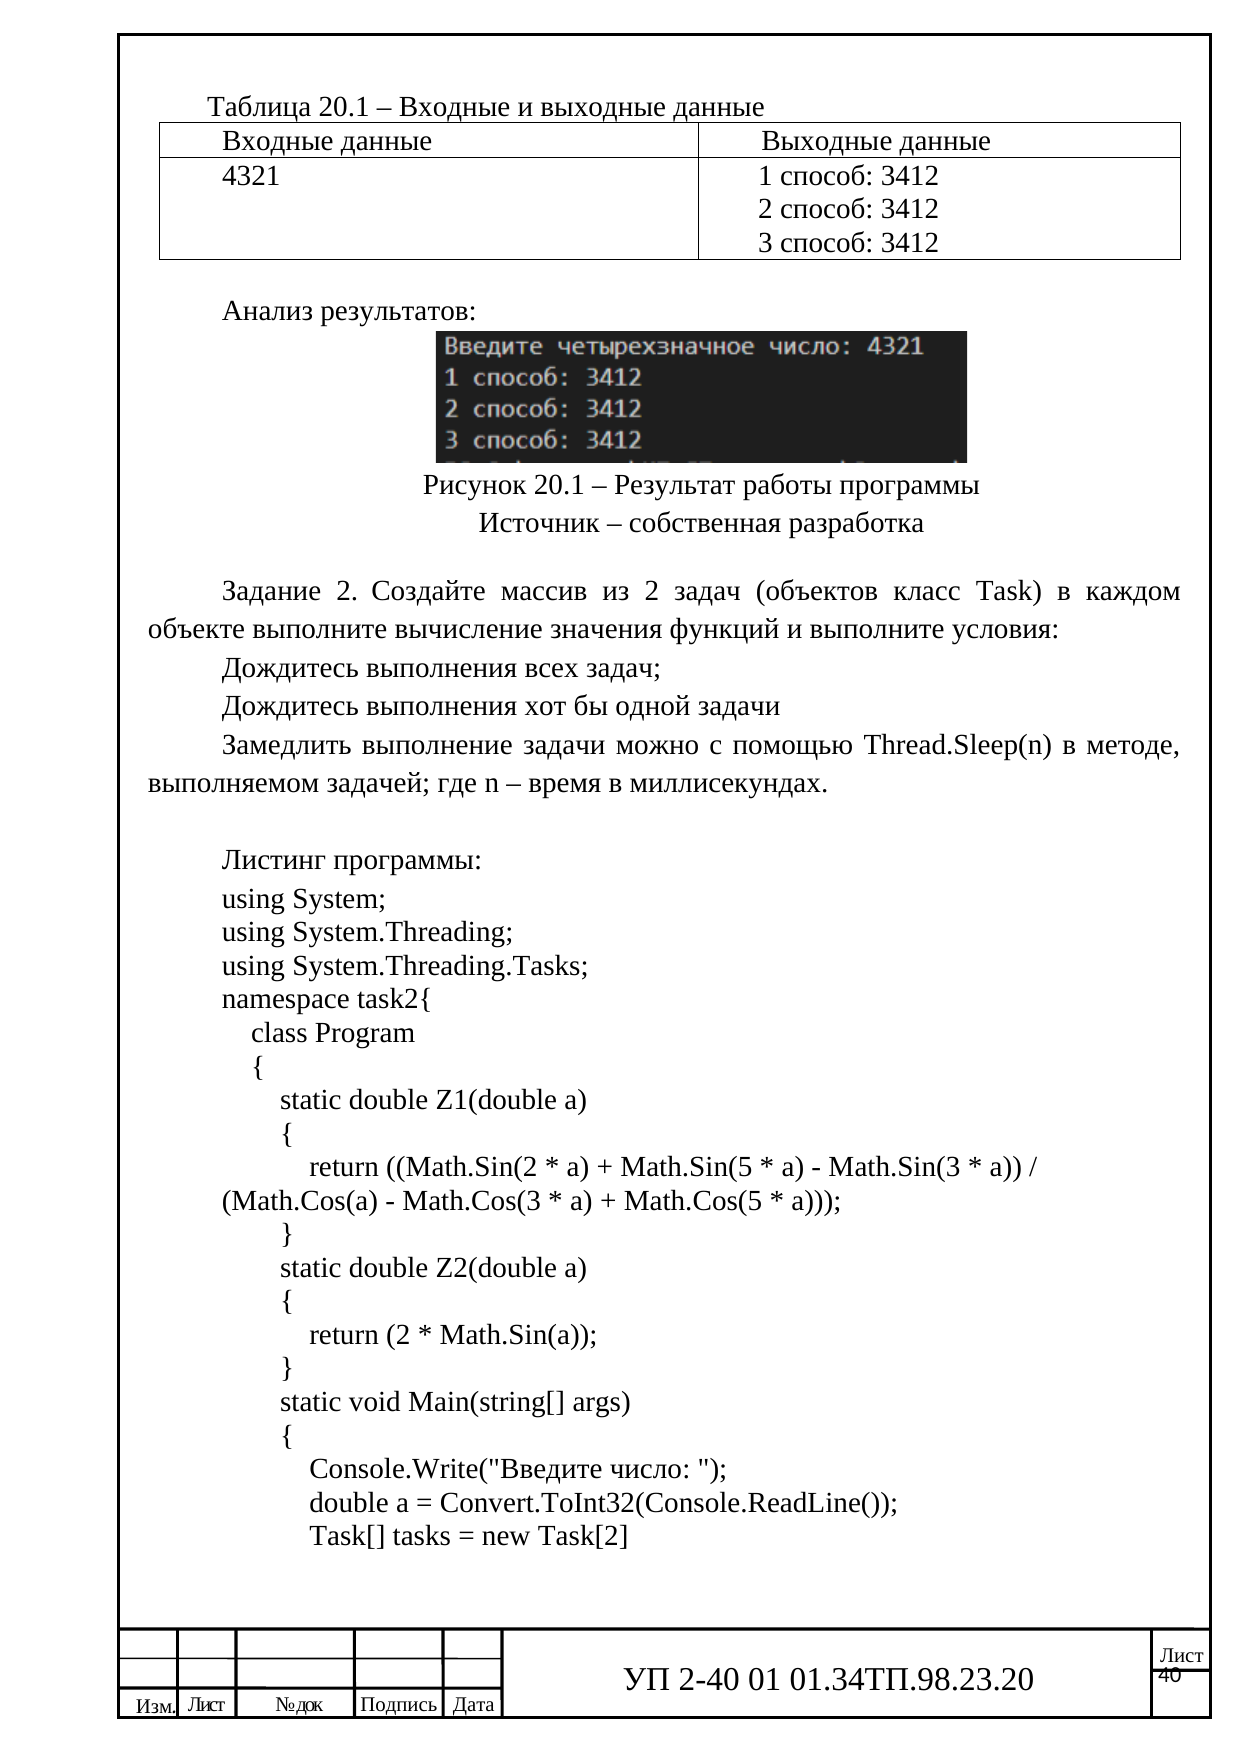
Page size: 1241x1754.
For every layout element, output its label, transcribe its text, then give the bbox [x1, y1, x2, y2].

table_cell 4321 [160, 158, 698, 258]
text static double Z2(double a) [222, 1250, 1181, 1283]
text static void Main(string[] args) [222, 1384, 1181, 1418]
text using System; [222, 881, 1181, 914]
text Листинг программы: [148, 842, 1181, 876]
text Дождитесь выполнения всех задач; [148, 650, 1181, 683]
text Таблица 20.1 – Входные и выходные данные [148, 89, 1181, 122]
picture [435, 331, 968, 463]
text } [222, 1351, 1181, 1384]
table_cell 1 способ: 3412 2 способ: 3412 3 способ: 3412 [699, 158, 1180, 258]
text Источник – собственная разработка [148, 506, 1181, 539]
text { [222, 1049, 1181, 1082]
text Рисунок 20.1 – Результат работы программы [148, 467, 1181, 501]
text return (2 * Math.Sin(a)); [222, 1317, 1181, 1351]
text class Program [222, 1015, 1181, 1049]
text Замедлить выполнение задачи можно с помощью Thread.Sleep(n) в методе, выполняемом задачей; где n – время в миллисекундах. [148, 727, 1181, 799]
text using System.Threading.Tasks; [222, 948, 1181, 982]
text Task[] tasks = new Task[2] [222, 1518, 1181, 1552]
text double a = Convert.ToInt32(Console.ReadLine()); [222, 1485, 1181, 1518]
text { [222, 1116, 1181, 1149]
table_header Выходные данные [699, 123, 1180, 157]
text Дождитесь выполнения хот бы одной задачи [148, 688, 1181, 722]
text } [222, 1216, 1181, 1250]
text Анализ результатов: [148, 293, 1181, 327]
text Задание 2. Создайте массив из 2 задач (объектов класс Task) в каждом объекте выполните вычисление значения функций и выполните условия: [148, 573, 1181, 645]
text { [222, 1283, 1181, 1317]
text namespace task2{ [222, 982, 1181, 1015]
table_header Входные данные [160, 123, 698, 157]
text static double Z1(double a) [222, 1082, 1181, 1116]
text { [222, 1418, 1181, 1451]
text Console.Write("Введите число: "); [222, 1451, 1181, 1485]
text using System.Threading; [222, 914, 1181, 948]
text return ((Math.Sin(2 * a) + Math.Sin(5 * a) - Math.Sin(3 * a)) / (Math.Cos(a) - Math.Cos(3 * a) + Math.Cos(5 * a))); [222, 1149, 1181, 1216]
